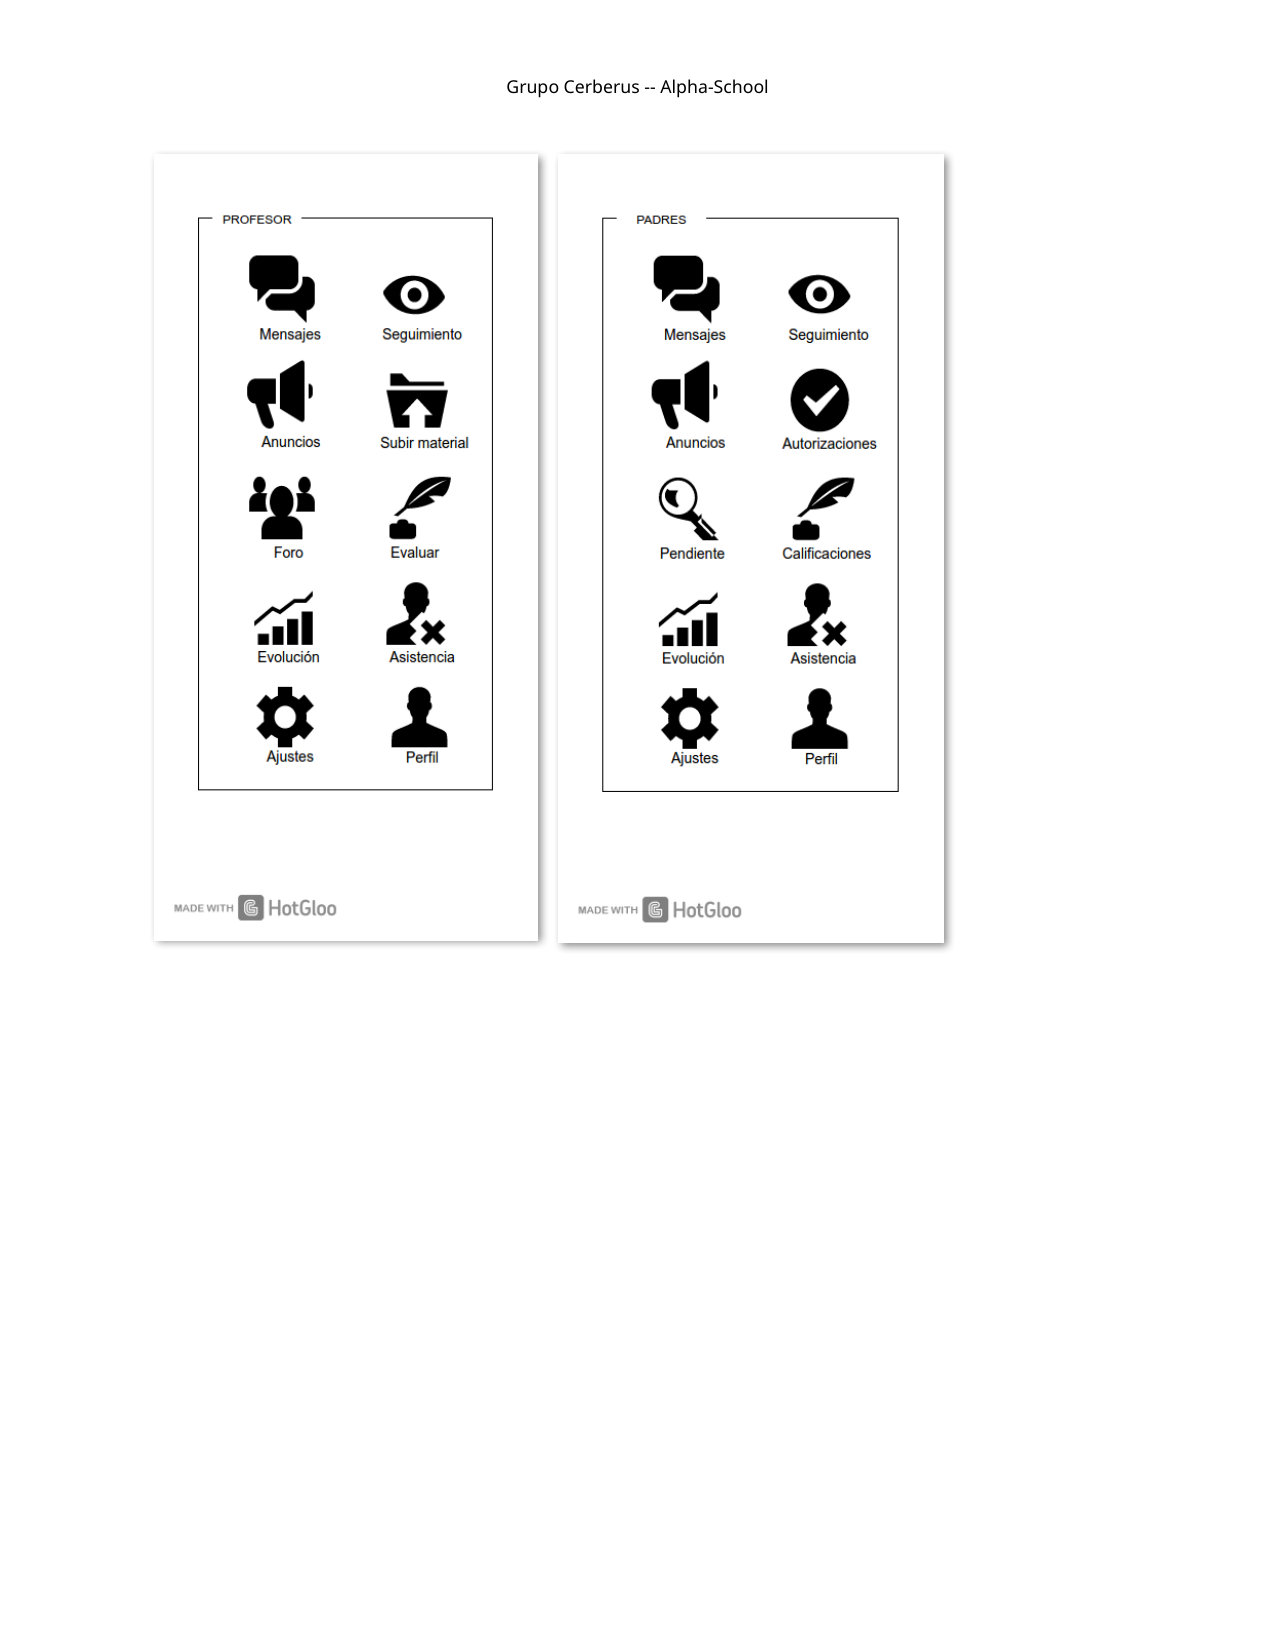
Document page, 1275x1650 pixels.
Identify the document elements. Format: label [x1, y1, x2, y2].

picture [154, 154, 538, 941]
picture [558, 154, 944, 943]
